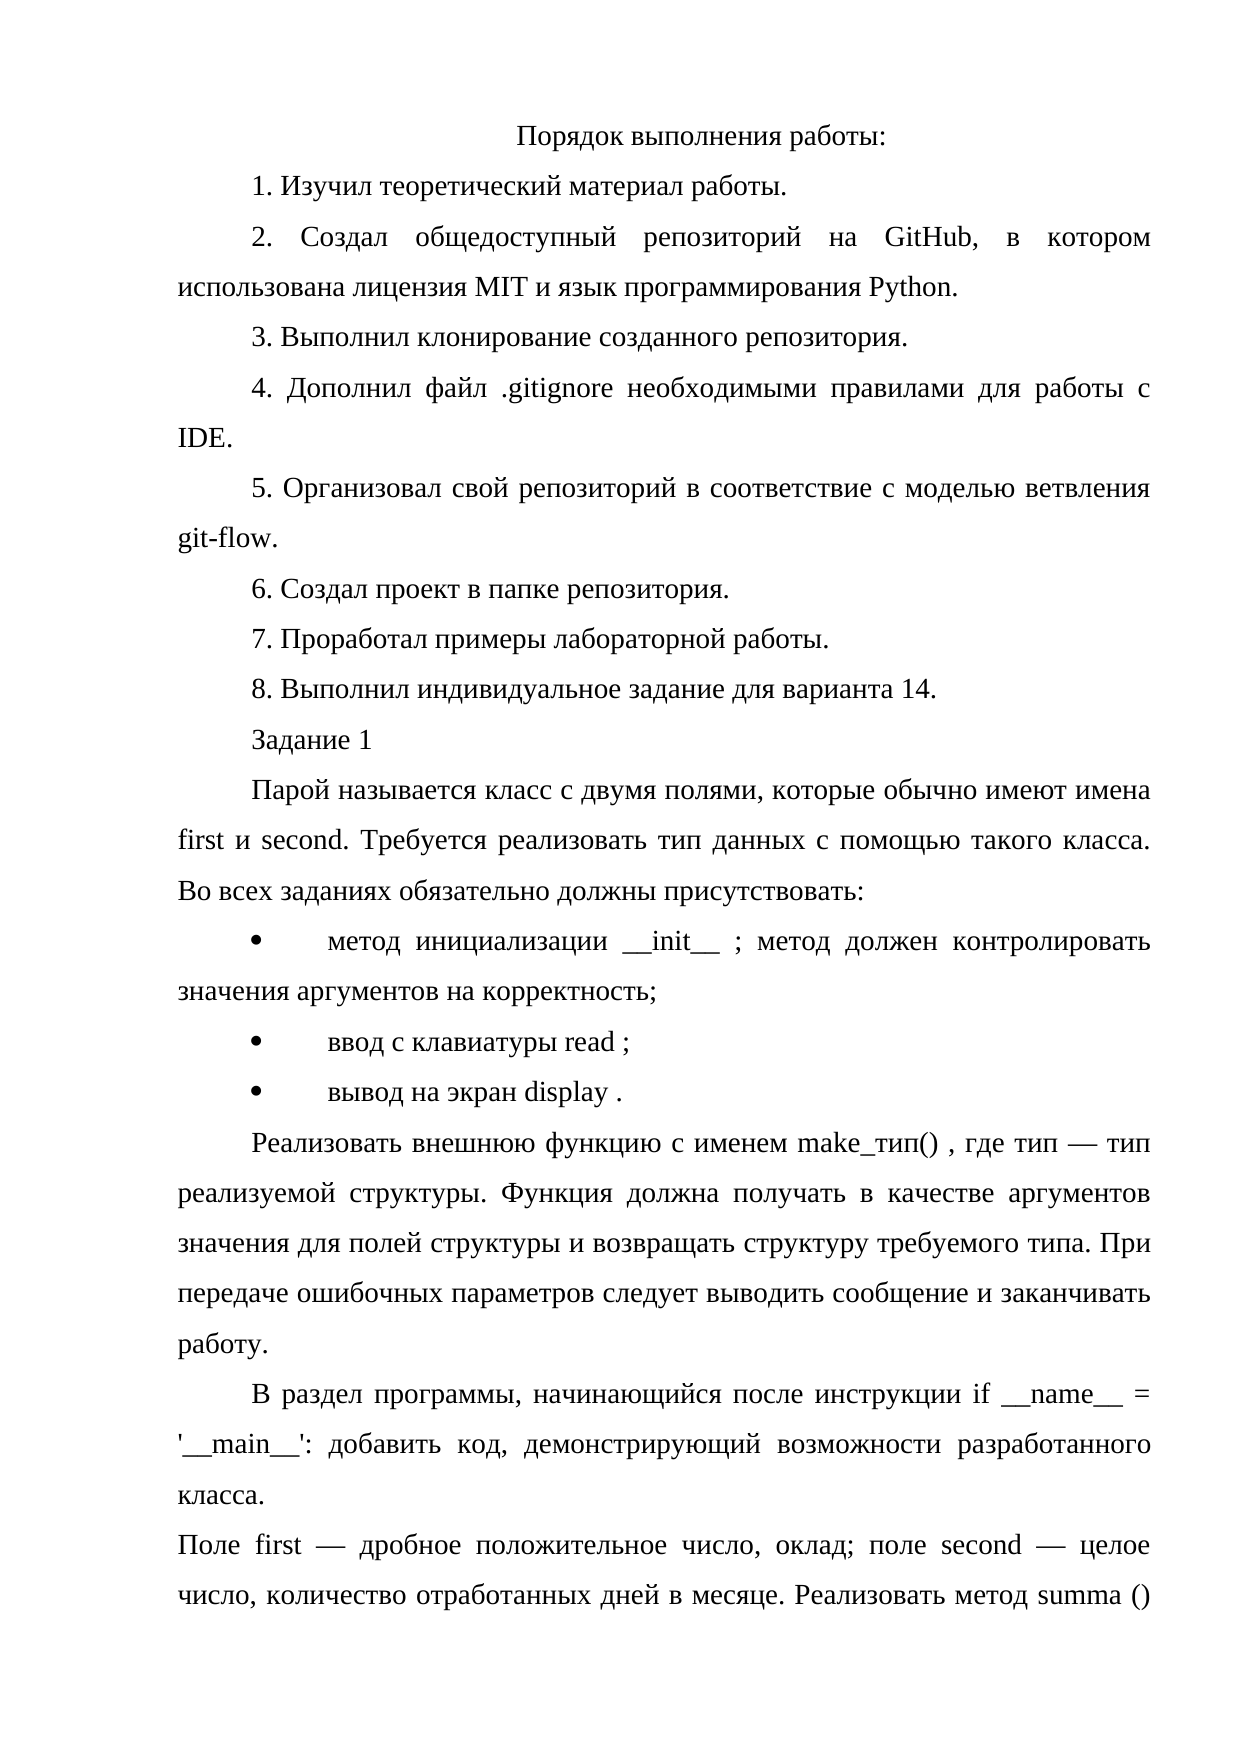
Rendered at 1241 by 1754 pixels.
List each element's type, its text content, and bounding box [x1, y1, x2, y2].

list Реализовать внешнюю функцию с именем make_тип() , где тип — тип реализуемой структуры. Функция должна получать в качестве аргументов значения для полей структуры и возвращать структуру требуемого типа. При передаче ошибочных параметров следует выводить сообщение и заканчивать работу. [177, 1125, 1152, 1359]
text 3. Выполнил клонирование созданного репозитория. [177, 319, 1152, 353]
text 7. Проработал примеры лабораторной работы. [177, 621, 1152, 655]
list Парой называется класс с двумя полями, которые обычно имеют имена first и second. Требуется реализовать тип данных с помощью такого класса. Во всех заданиях обязательно должны присутствовать: [177, 772, 1152, 906]
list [177, 1376, 1152, 1611]
text 1. Изучил теоретический материал работы. [177, 168, 1152, 202]
text 5. Организовал свой репозиторий в соответствие с моделью ветвления git-flow. [177, 470, 1152, 554]
text 2. Создал общедоступный репозиторий на GitHub, в котором использована лицензия MIT и язык программирования Python. [177, 219, 1152, 303]
text 6. Создал проект в папке репозитория. [177, 571, 1152, 604]
text 4. Дополнил файл .gitignore необходимыми правилами для работы с IDE. [177, 370, 1152, 453]
list Задание 1 [177, 722, 1152, 755]
text Порядок выполнения работы: [177, 118, 1152, 152]
list метод инициализации __init__ ; метод должен контролировать значения аргументов на корректность; [177, 923, 1152, 1007]
list 8. Выполнил индивидуальное задание для варианта 14. [177, 672, 1152, 705]
list ввод с клавиатуры read ; [177, 1024, 1152, 1057]
list вывод на экран display . [177, 1074, 1152, 1108]
